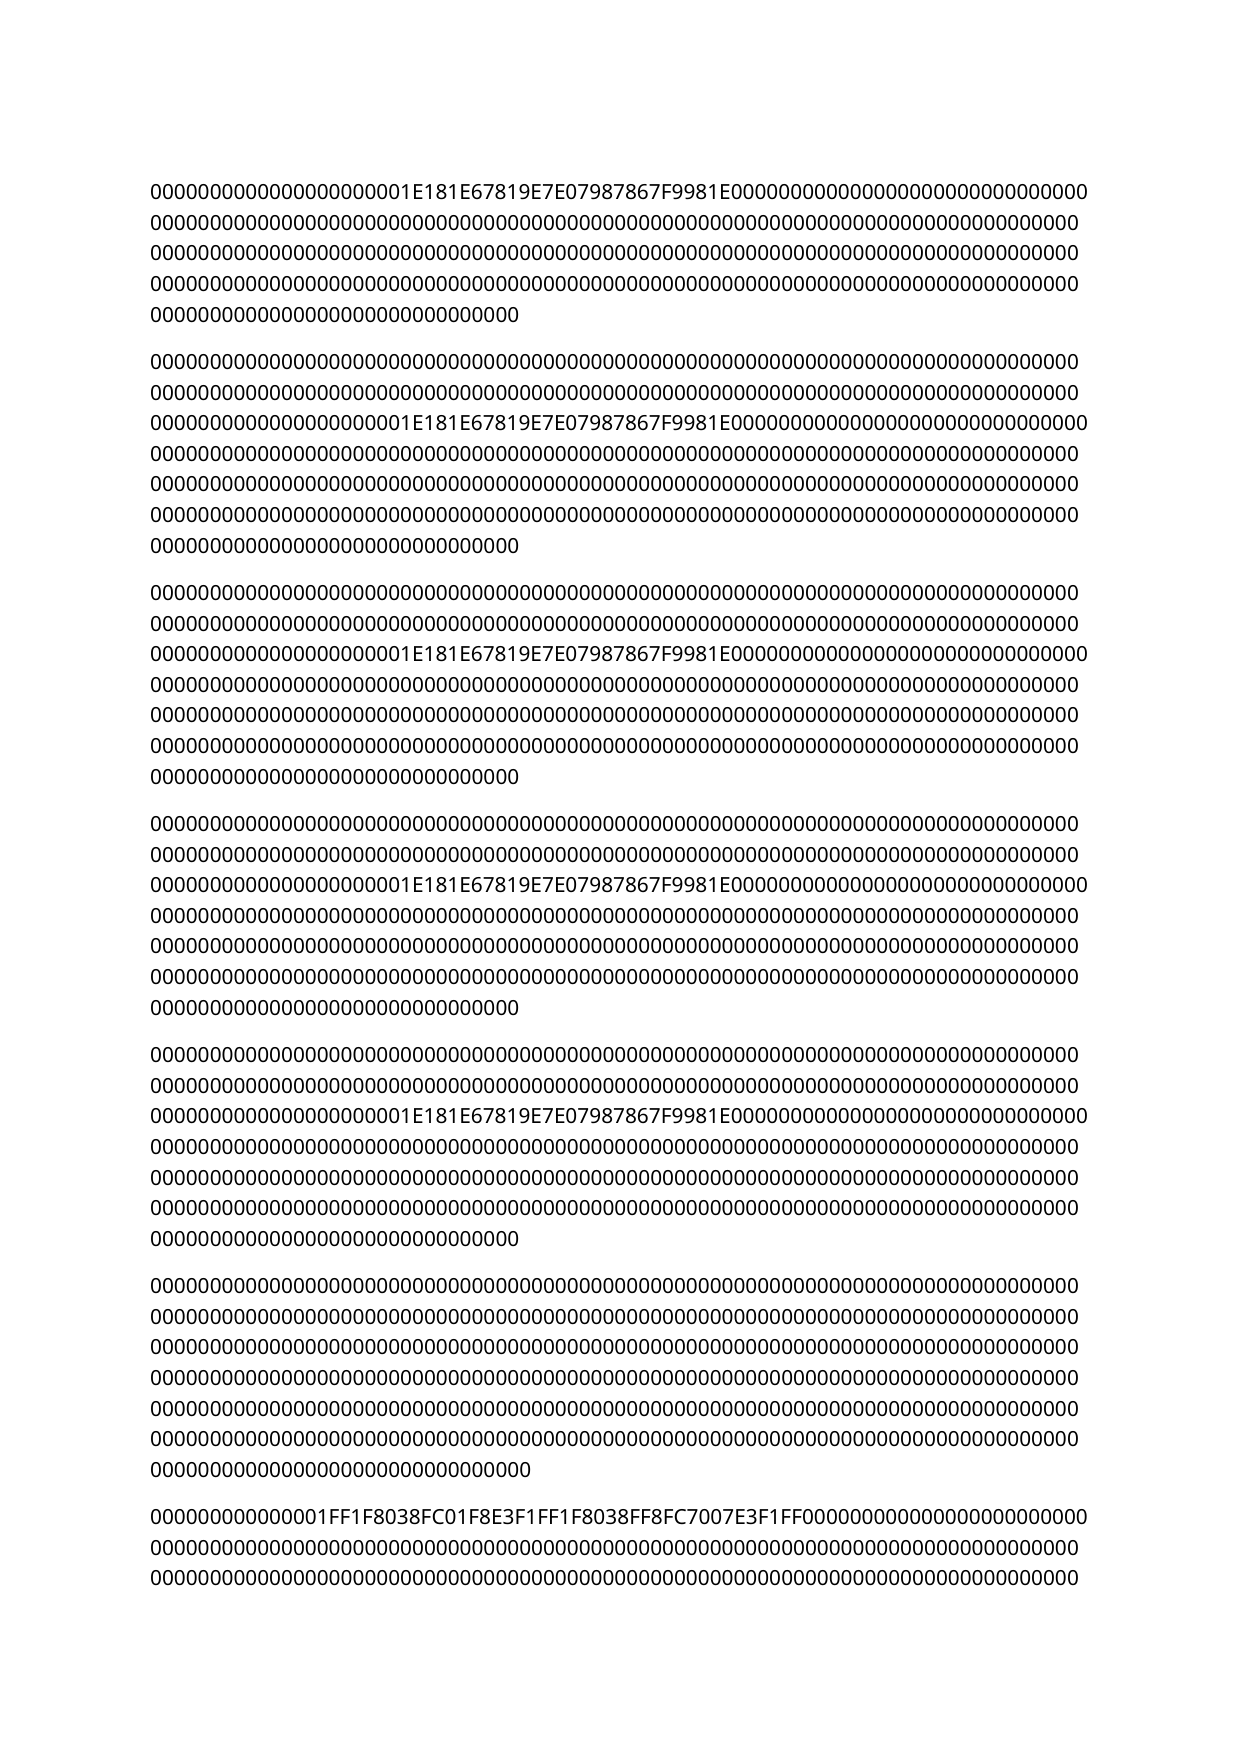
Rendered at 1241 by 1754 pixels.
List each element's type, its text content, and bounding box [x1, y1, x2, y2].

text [150, 1502, 1090, 1592]
text 00000000000000000000000000000000000000000000000000000000000000000000000000000000000000000000000000000000000000000000000000000000000000000000000000000000000000000000000000000000000000000000000000000000000000000000000000000000000000000000000000000000000000000000000000000000000000000000000000000000000000000000000000000000000000000000000000000000000000000000000000000000000000000000000000000000000000000000000000000000000000000000000000000000000000000000000000000000000000000000000000000000000000000000 [150, 1271, 1090, 1483]
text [150, 177, 1090, 328]
